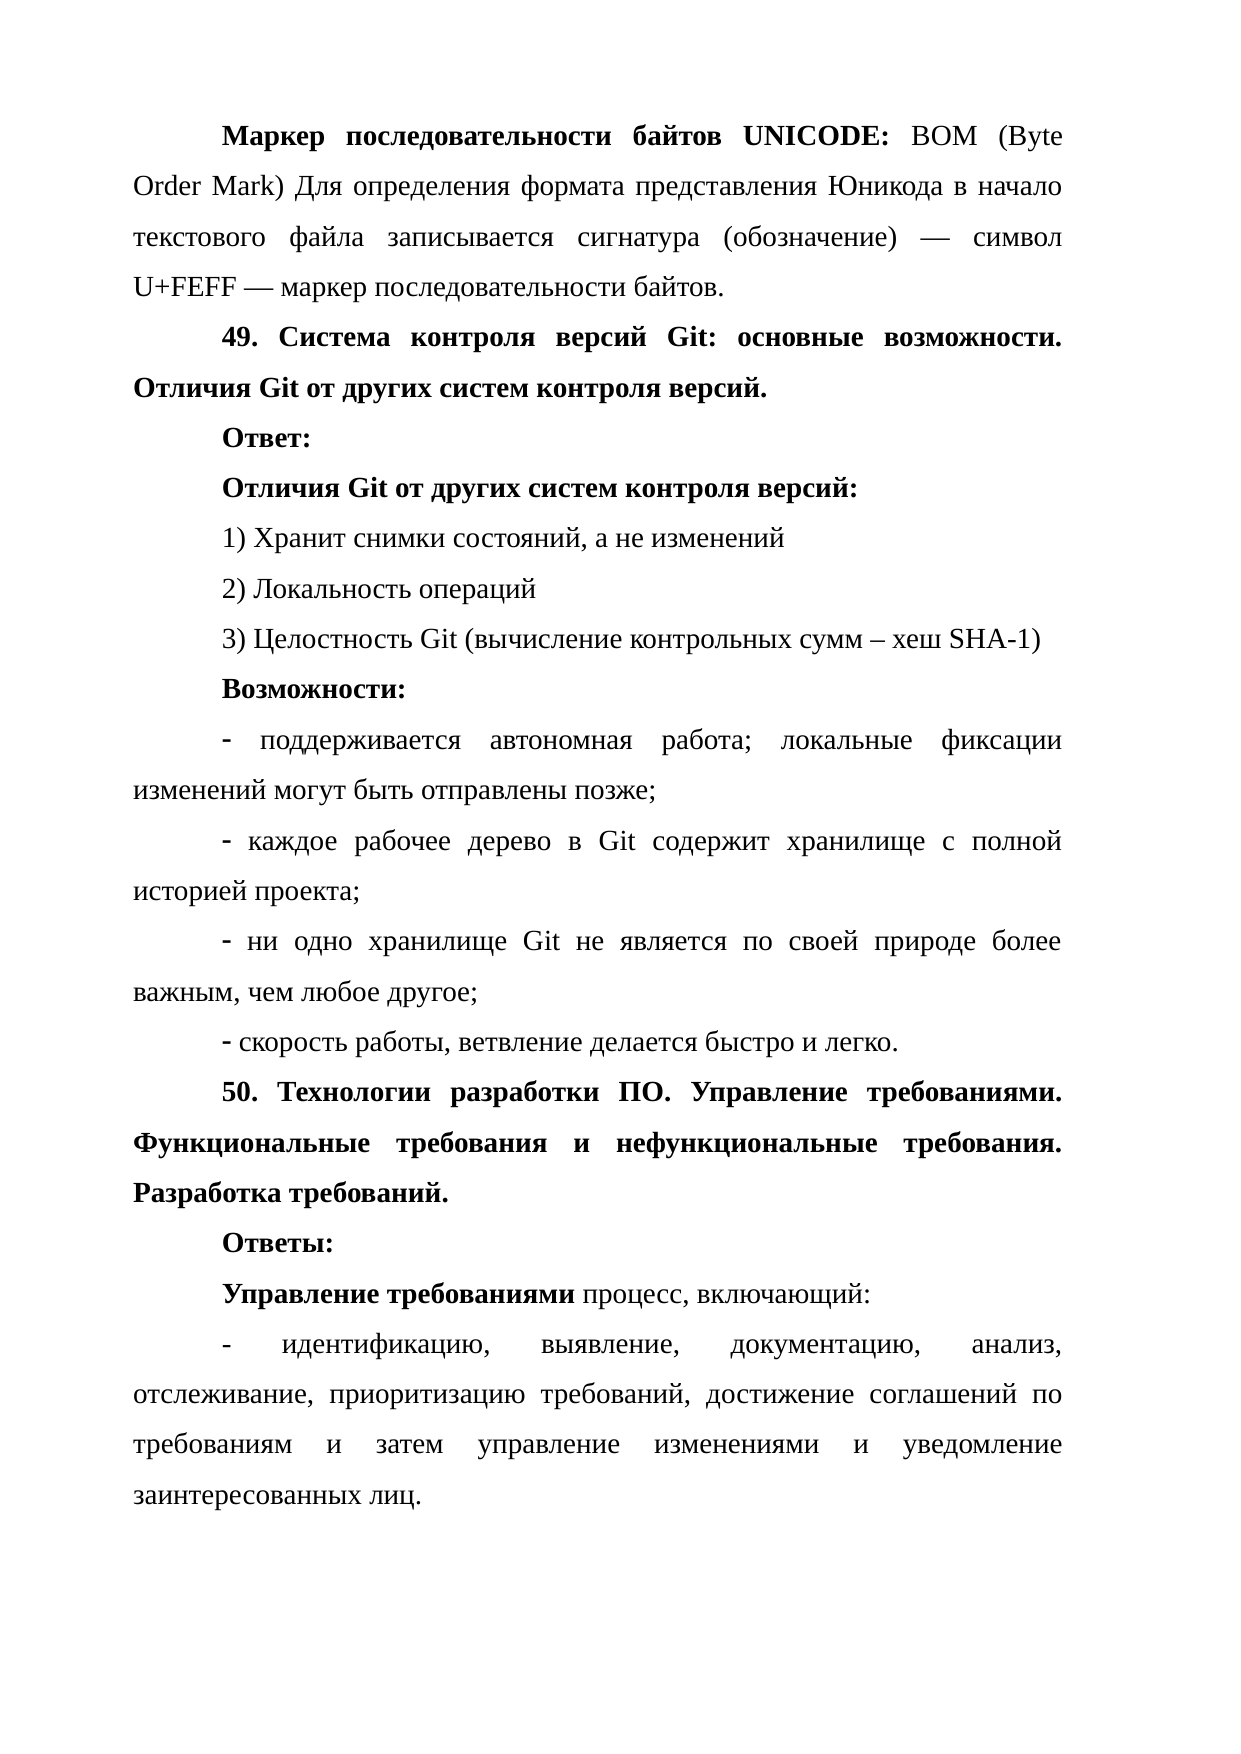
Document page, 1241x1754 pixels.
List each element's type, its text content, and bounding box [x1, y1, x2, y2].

text Возможности: [133, 672, 1063, 705]
text 3) Целостность Git (вычисление контрольных сумм – хеш SHA-1) [133, 621, 1063, 655]
text 50. Технологии разработки ПО. Управление требованиями. Функциональные требования и нефункциональные требования. Разработка требований. [133, 1074, 1063, 1209]
text Ответы: [133, 1225, 1063, 1259]
text 1) Хранит снимки состояний, а не изменений [133, 521, 1063, 554]
text 49. Система контроля версий Git: основные возможности. Отличия Git от других систем контроля версий. [133, 319, 1063, 403]
text ни одно хранилище Git не является по своей природе более важным, чем любое другое; [133, 923, 1063, 1007]
text поддерживается автономная работа; локальные фиксации изменений могут быть отправлены позже; [133, 722, 1063, 806]
text - идентификацию, выявление, документацию, анализ, отслеживание, приоритизацию требований, достижение соглашений по требованиям и затем управление изменениями и уведомление заинтересованных лиц. [133, 1326, 1063, 1511]
text 2) Локальность операций [133, 571, 1063, 604]
text каждое рабочее дерево в Git содержит хранилище с полной историей проекта; [133, 823, 1063, 907]
text Маркер последовательности байтов UNICODE: BOM (Byte Order Mark) Для определения формата представления Юникода в начало текстового файла записывается сигнатура (обозначение) — символ U+FEFF — маркер последовательности байтов. [133, 118, 1063, 303]
text Отличия Git от других систем контроля версий: [133, 470, 1063, 504]
text скорость работы, ветвление делается быстро и легко. [133, 1024, 1063, 1058]
text Ответ: [133, 420, 1063, 453]
text Управление требованиями процесс, включающий: [133, 1276, 1063, 1309]
